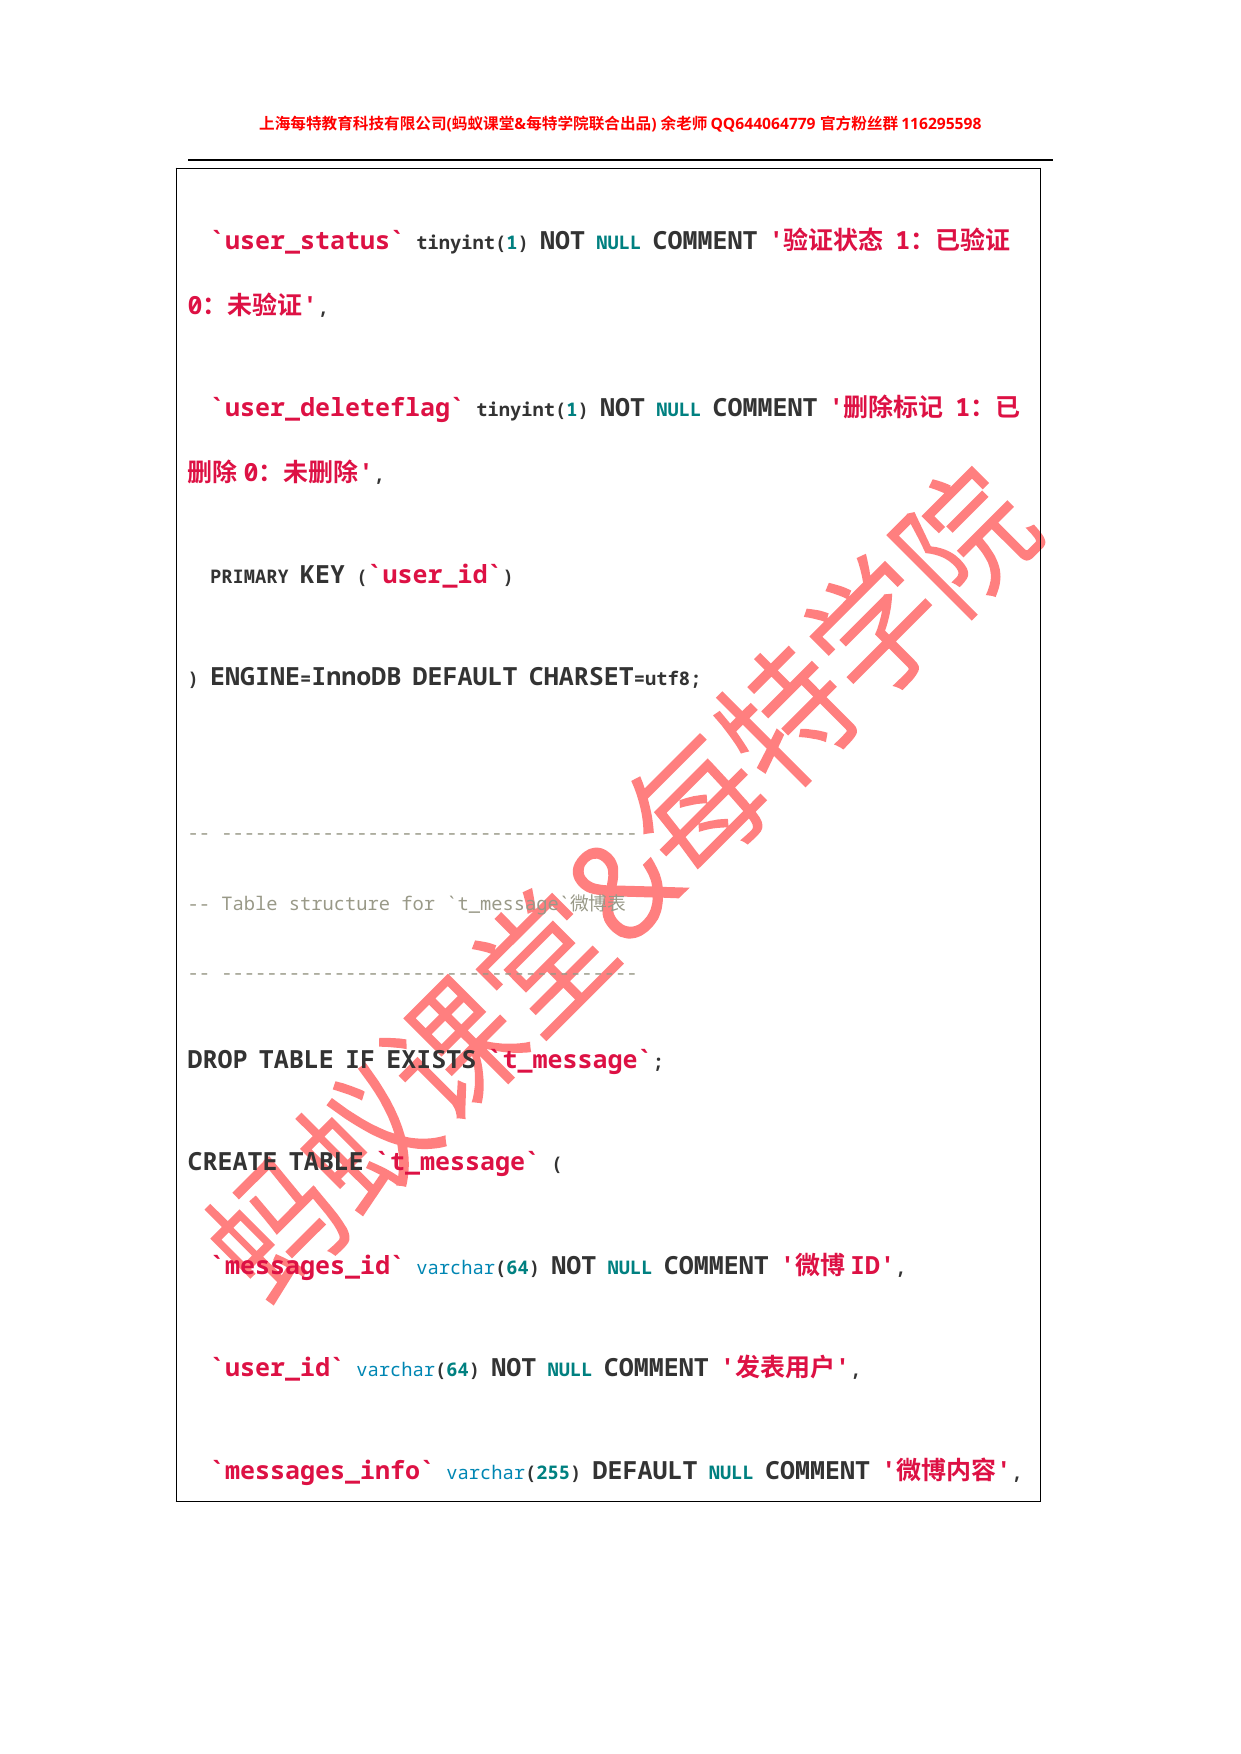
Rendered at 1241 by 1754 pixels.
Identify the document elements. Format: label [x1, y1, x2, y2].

table_header [177, 169, 1040, 1501]
